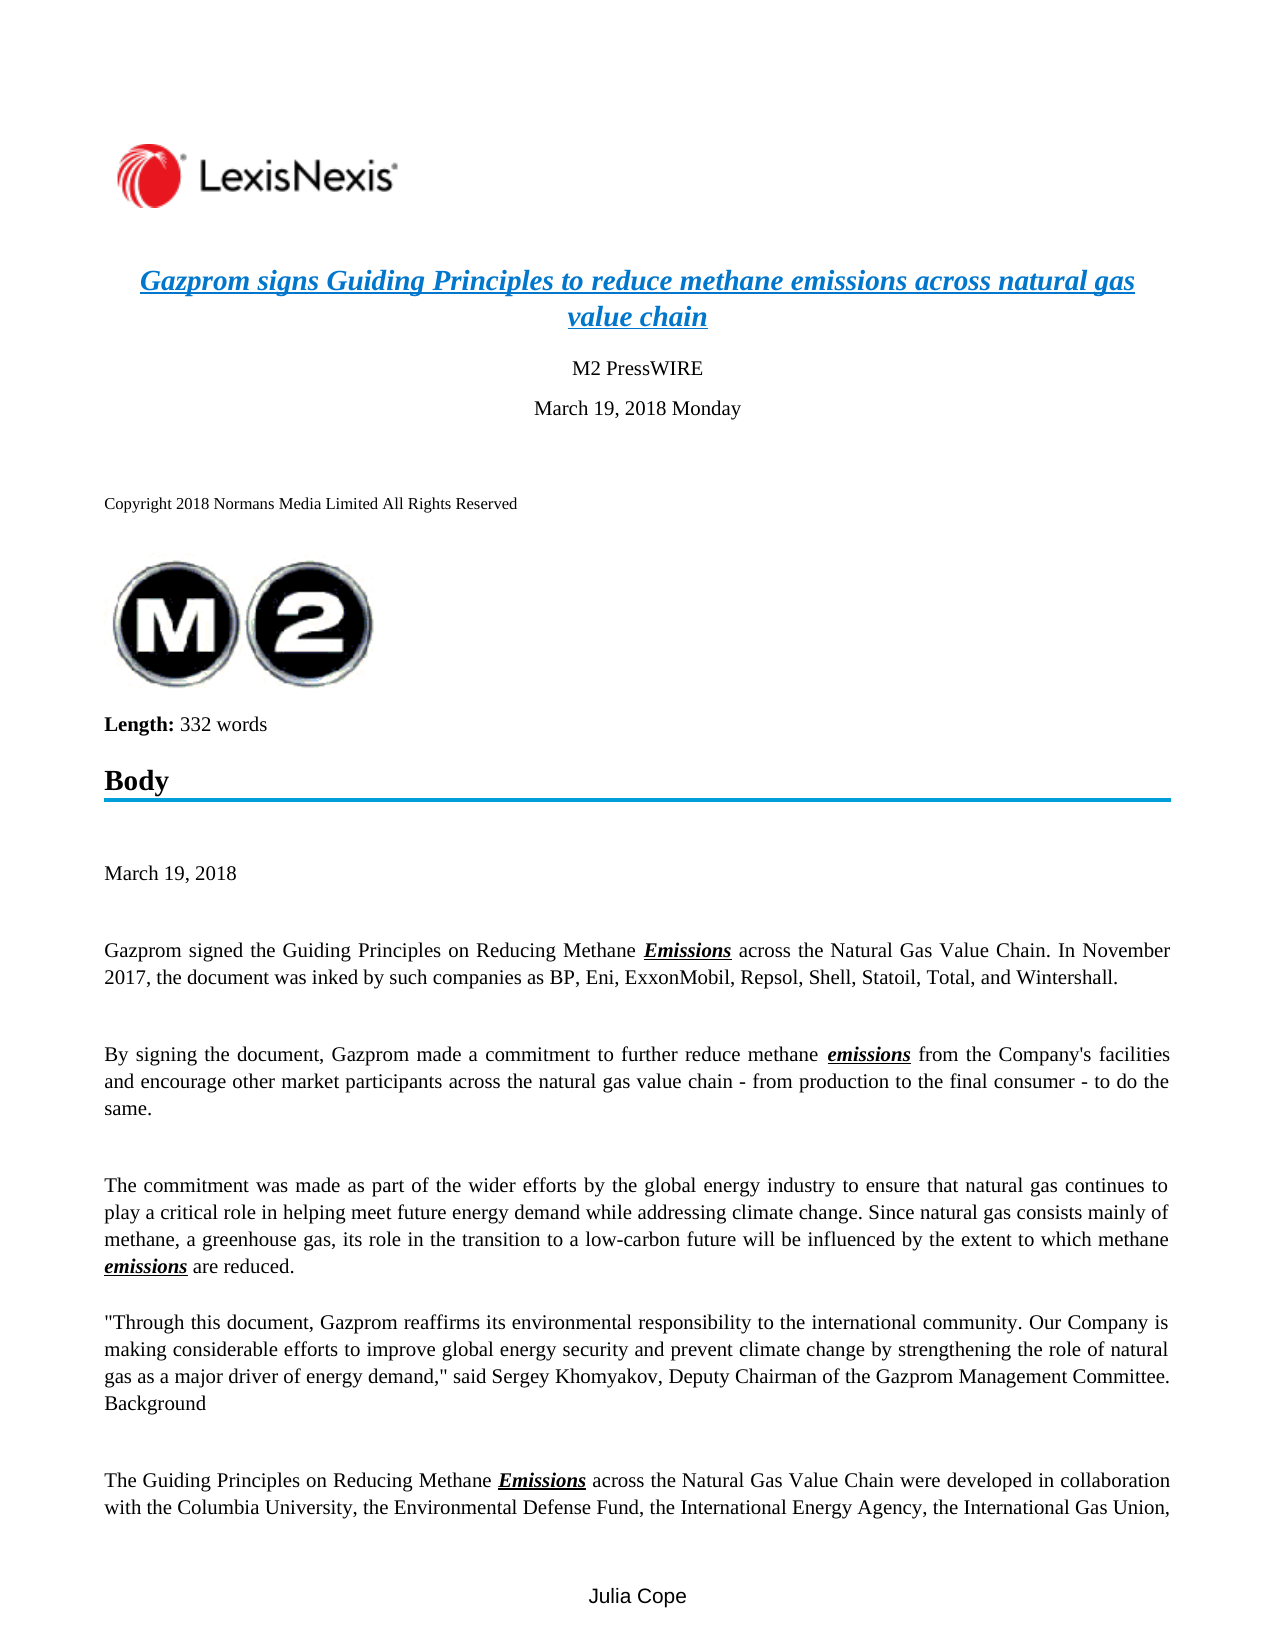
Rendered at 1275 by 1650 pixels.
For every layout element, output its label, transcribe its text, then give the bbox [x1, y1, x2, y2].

text M2 PressWIRE [104, 353, 1171, 380]
text The commitment was made as part of the wider efforts by the global energy industry to ensure that natural gas continues to play a critical role in helping meet future energy demand while addressing climate change. Since natural gas consists mainly of methane, a greenhouse gas, its role in the transition to a low-carbon future will be influenced by the extent to which methane emissions are reduced. [104, 1169, 1171, 1278]
text Body [104, 761, 1171, 796]
text Length: 332 words [104, 709, 1171, 736]
subtitle Gazprom signs Guiding Principles to reduce methane emissions across natural gas value chain [104, 261, 1171, 332]
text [104, 1464, 1171, 1519]
text "Through this document, Gazprom reaffirms its environmental responsibility to the international community. Our Company is making considerable efforts to improve global energy security and prevent climate change by strengthening the role of natural gas as a major driver of energy demand," said Sergey Khomyakov, Deputy Chairman of the Gazprom Management Committee. Background [104, 1307, 1171, 1415]
text Copyright 2018 Normans Media Limited All Rights Reserved [104, 461, 1171, 513]
text March 19, 2018 Monday [104, 393, 1171, 420]
text By signing the document, Gazprom made a commitment to further reduce methane emissions from the Company's facilities and encourage other market participants across the natural gas value chain - from production to the final consumer - to do the same. [104, 1039, 1171, 1120]
text March 19, 2018 [104, 858, 1171, 885]
picture [104, 144, 412, 208]
text Gazprom signed the Guiding Principles on Reducing Methane Emissions across the Natural Gas Value Chain. In November 2017, the document was inked by such companies as BP, Eni, ExxonMobil, Repsol, Shell, Statoil, Total, and Wintershall. [104, 935, 1171, 989]
